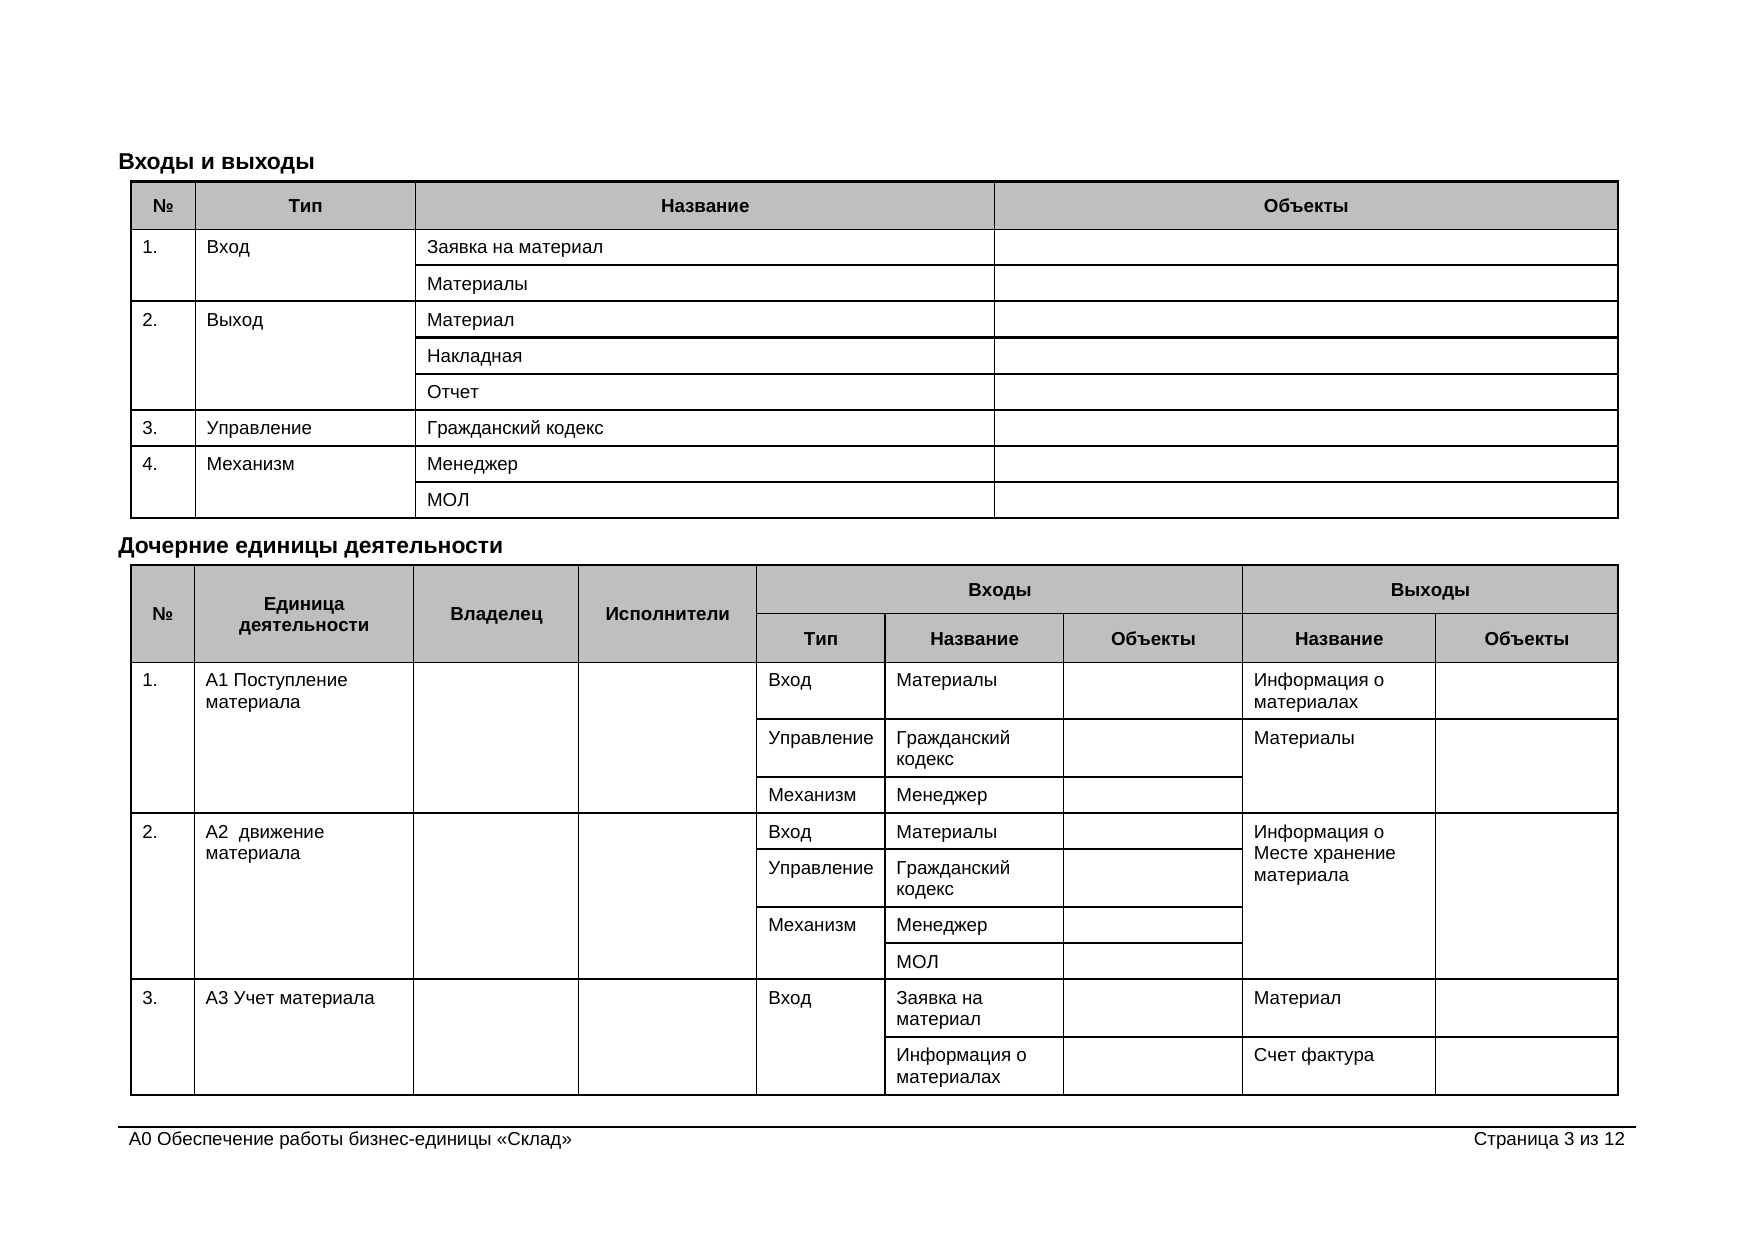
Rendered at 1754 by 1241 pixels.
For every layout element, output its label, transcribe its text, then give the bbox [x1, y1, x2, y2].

table_cell Управление [757, 850, 884, 906]
table_cell [579, 980, 756, 1094]
table_cell [1436, 814, 1617, 978]
table_cell A3 Учет материала [195, 980, 413, 1094]
table_cell Название [886, 614, 1063, 662]
table_cell [1064, 980, 1242, 1036]
table_cell [995, 302, 1617, 336]
table_cell [1064, 778, 1242, 812]
table_cell [414, 814, 578, 978]
table_cell [1064, 814, 1242, 848]
table_cell Накладная [416, 339, 994, 372]
table_cell Заявка на материал [886, 980, 1063, 1036]
subtitle Входы и выходы [118, 148, 1636, 174]
table_cell Материалы [886, 814, 1063, 848]
table_cell [1436, 980, 1617, 1036]
table_cell [1064, 850, 1242, 906]
table_cell Механизм [757, 908, 884, 978]
table_cell Отчет [416, 375, 994, 409]
table_cell Объекты [1064, 614, 1242, 662]
table_cell A1 Поступление материала [195, 663, 413, 812]
table_cell [1436, 1038, 1617, 1094]
table_cell Гражданский кодекс [886, 720, 1063, 776]
table_header № [132, 566, 194, 662]
table_header Исполнители [579, 566, 756, 662]
table_header № [132, 183, 195, 229]
table_cell МОЛ [416, 483, 994, 517]
table_header Единица деятельности [195, 566, 413, 662]
table_cell Гражданский кодекс [886, 850, 1063, 906]
table_cell Менеджер [416, 447, 994, 481]
table_cell Счет фактура [1243, 1038, 1435, 1094]
table_cell 4. [132, 447, 195, 517]
table_cell [1436, 663, 1617, 718]
table_cell [579, 663, 756, 812]
table_cell 1. [132, 663, 194, 812]
table_cell [995, 483, 1617, 517]
table_cell [1064, 663, 1242, 718]
table_cell Информация о материалах [1243, 663, 1435, 718]
table_cell Гражданский кодекс [416, 411, 994, 445]
table_cell [1064, 720, 1242, 776]
table_cell Выход [196, 302, 415, 409]
table_cell [995, 411, 1617, 445]
table_cell [995, 375, 1617, 409]
table_cell Механизм [196, 447, 415, 517]
table_cell Управление [196, 411, 415, 445]
table_cell [414, 663, 578, 812]
table_cell Информация о Месте хранение материала [1243, 814, 1435, 978]
table_cell [1064, 944, 1242, 978]
table_cell [1064, 908, 1242, 942]
table_cell Заявка на материал [416, 230, 994, 264]
table_cell Управление [757, 720, 884, 776]
table_cell [579, 814, 756, 978]
table_cell Вход [757, 663, 884, 718]
table_cell МОЛ [886, 944, 1063, 978]
table_cell Материалы [1243, 720, 1435, 812]
table_header Тип [196, 183, 415, 229]
table_cell 2. [132, 814, 194, 978]
table_cell 3. [132, 980, 194, 1094]
table_cell Название [1243, 614, 1435, 662]
table_cell [995, 447, 1617, 481]
table_cell [1436, 720, 1617, 812]
table_cell [1064, 1038, 1242, 1094]
table_header Выходы [1243, 566, 1617, 613]
table_cell Менеджер [886, 908, 1063, 942]
table_cell Материалы [886, 663, 1063, 718]
table_cell Материалы [416, 266, 994, 300]
table_cell Материал [416, 302, 994, 336]
table_header Входы [757, 566, 1242, 613]
table_cell Вход [757, 980, 884, 1094]
table_cell [995, 339, 1617, 372]
subtitle Дочерние единицы деятельности [118, 532, 1636, 558]
table_cell Тип [757, 614, 884, 662]
table_cell 3. [132, 411, 195, 445]
table_cell Вход [196, 230, 415, 300]
table_cell Вход [757, 814, 884, 848]
table_cell Менеджер [886, 778, 1063, 812]
table_cell [995, 266, 1617, 300]
table_cell Механизм [757, 778, 884, 812]
table_cell Материал [1243, 980, 1435, 1036]
table_header Объекты [995, 183, 1617, 229]
table_header Владелец [414, 566, 578, 662]
table_cell Информация о материалах [886, 1038, 1063, 1094]
table_cell [414, 980, 578, 1094]
table_cell 1. [132, 230, 195, 300]
table_cell Объекты [1436, 614, 1617, 662]
table_header Название [416, 183, 994, 229]
table_cell 2. [132, 302, 195, 409]
table_cell A2 движение материала [195, 814, 413, 978]
table_cell [995, 230, 1617, 264]
